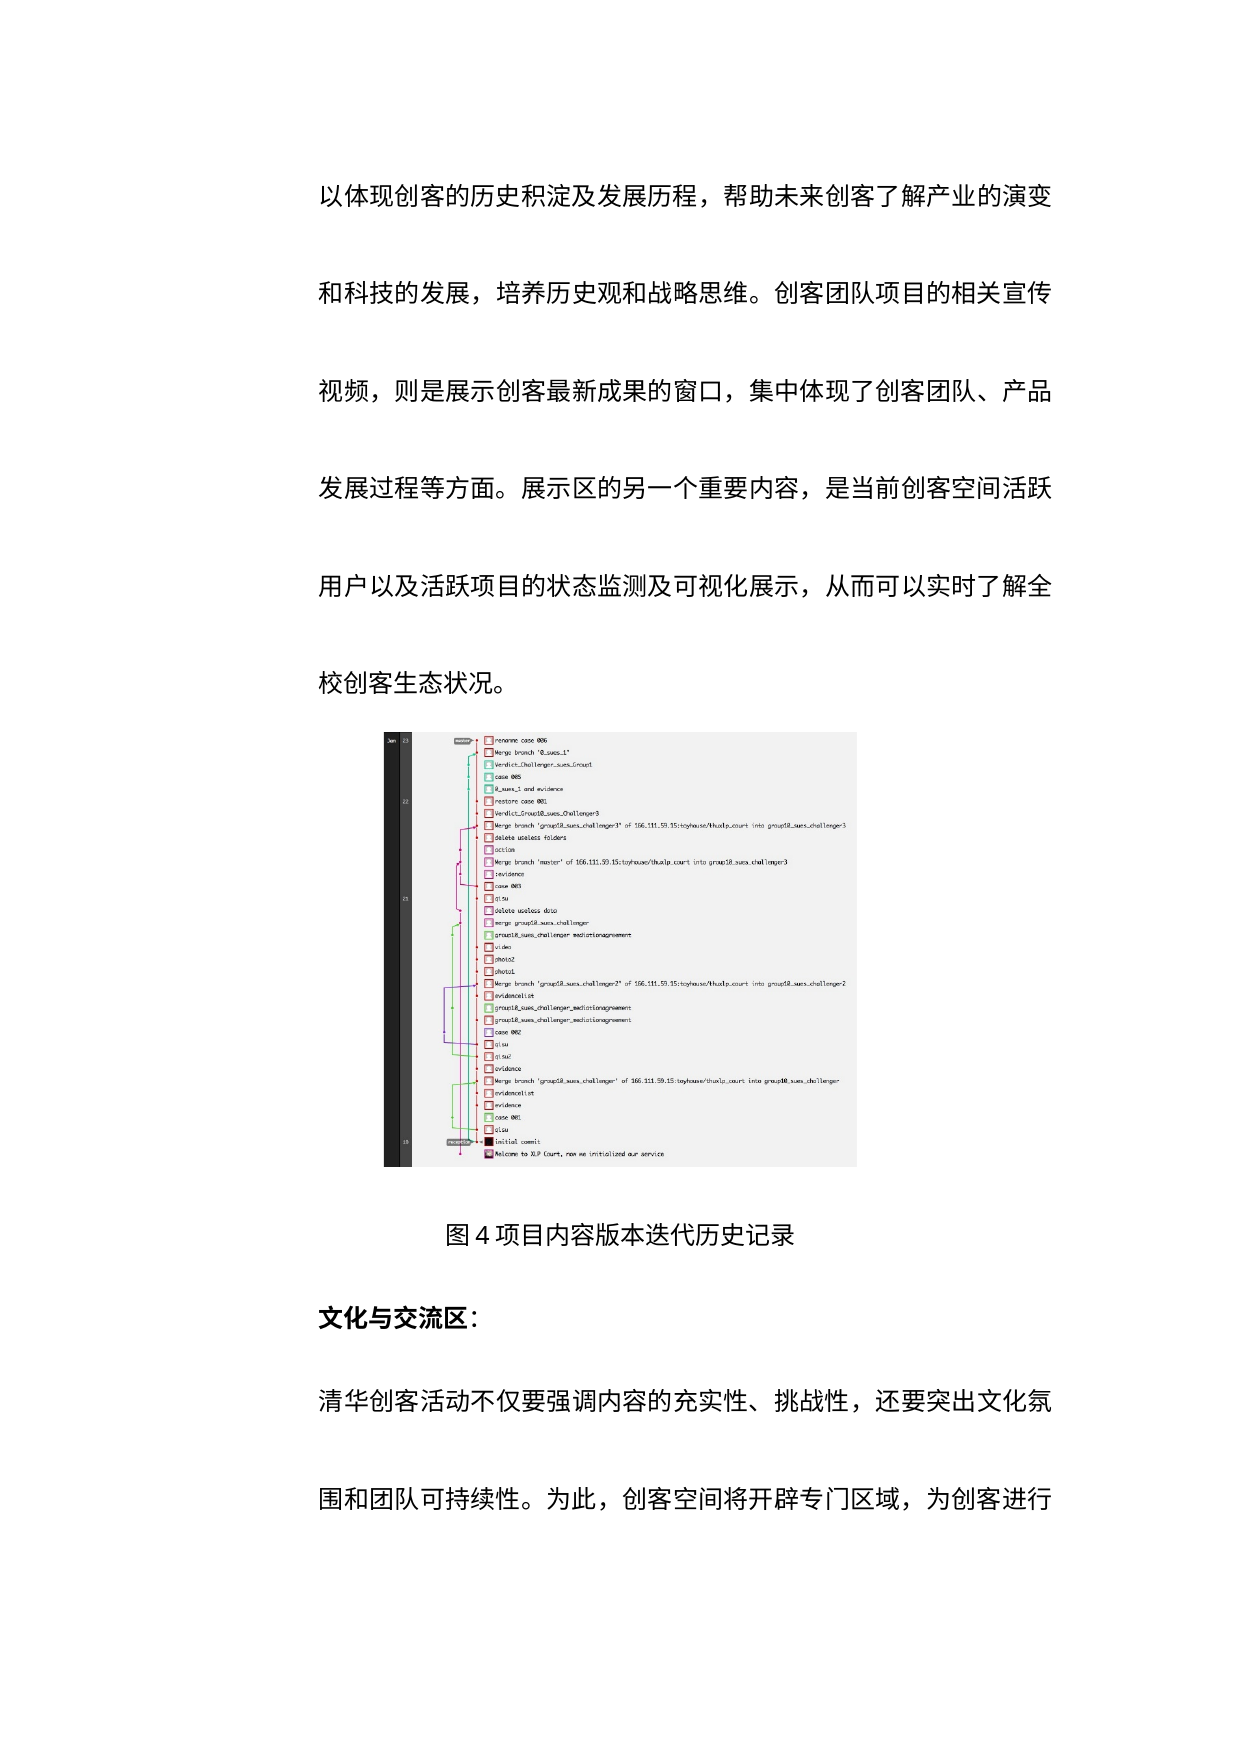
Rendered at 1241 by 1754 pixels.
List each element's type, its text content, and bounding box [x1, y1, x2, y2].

list 文化与交流区： [319, 1284, 1053, 1349]
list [319, 162, 1053, 714]
text 图4 项目内容版本迭代历史记录 [187, 1201, 1053, 1266]
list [319, 1367, 1053, 1530]
picture [383, 732, 857, 1167]
